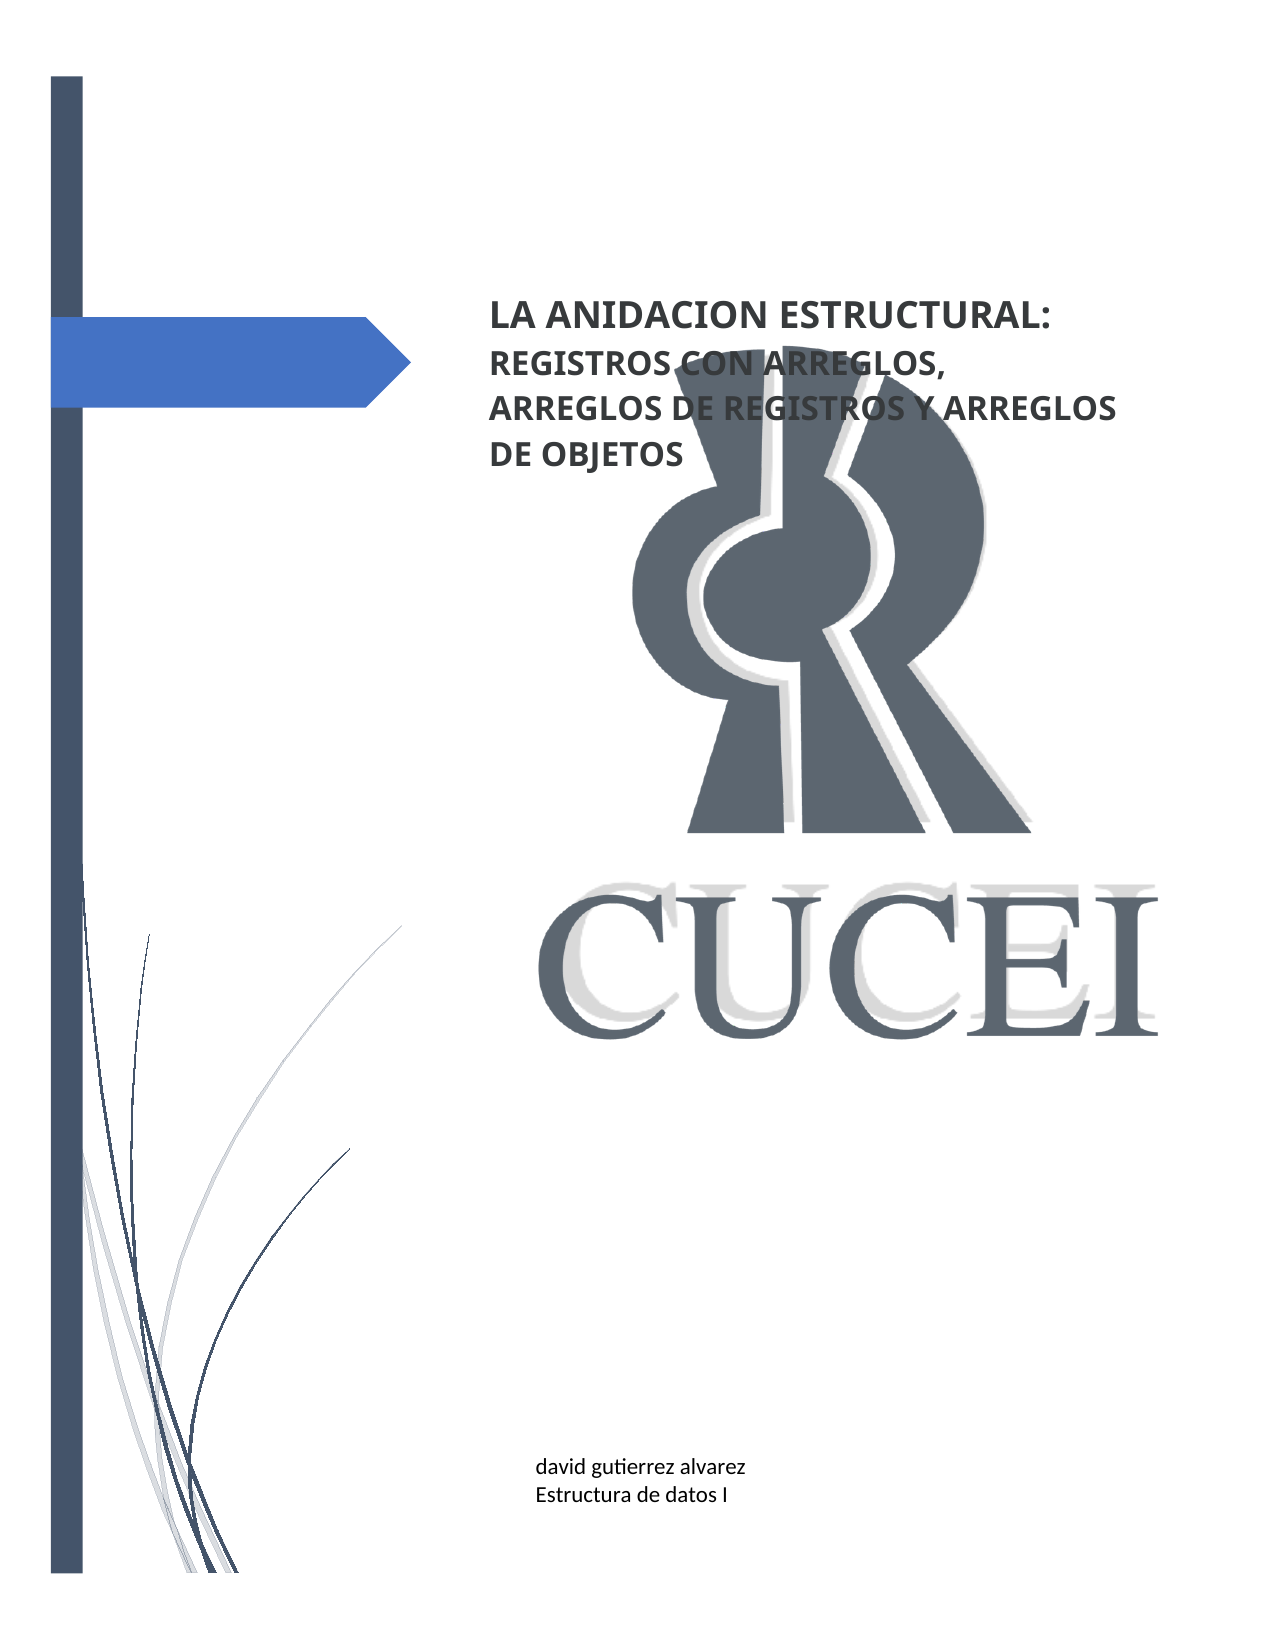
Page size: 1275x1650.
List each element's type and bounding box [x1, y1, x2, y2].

picture [472, 275, 1205, 1077]
